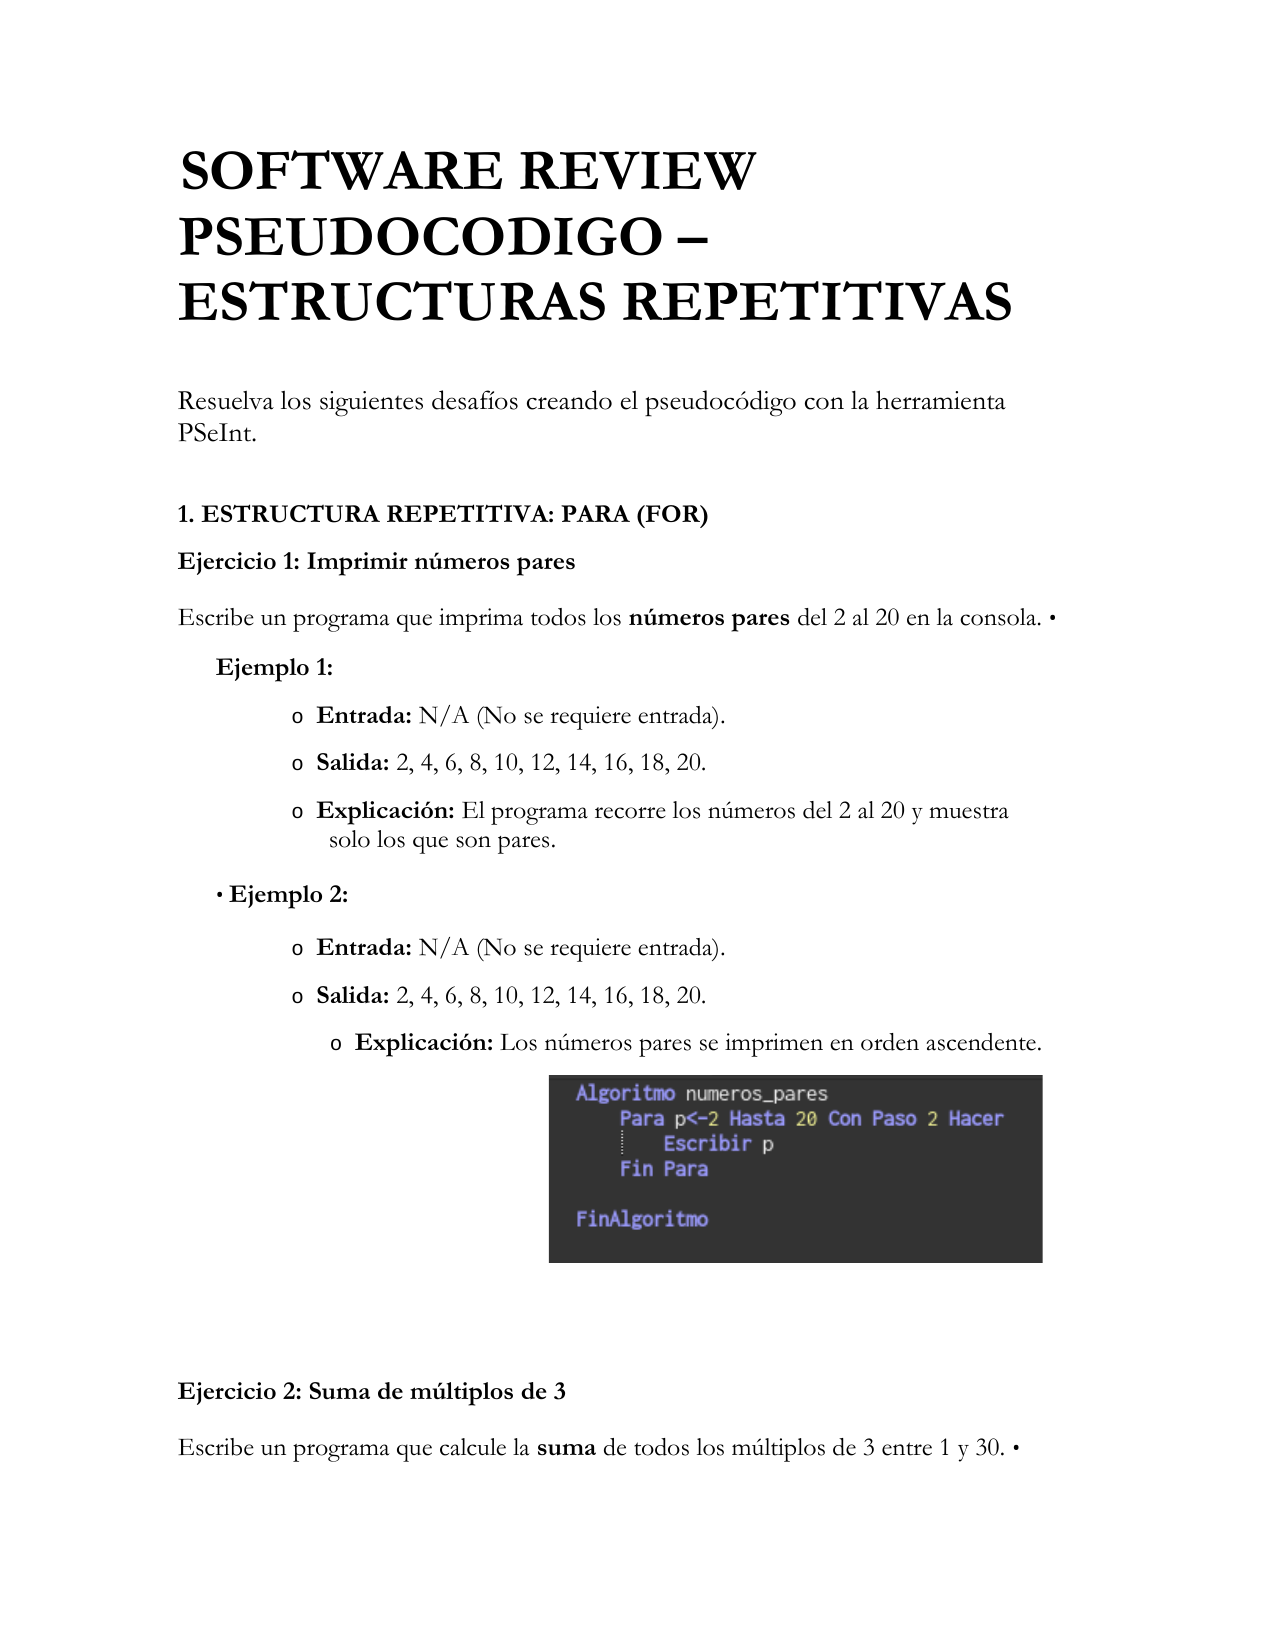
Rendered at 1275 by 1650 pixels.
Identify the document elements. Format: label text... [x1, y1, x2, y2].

text Ejercicio 2: Suma de múltiplos de 3 [177, 1377, 1103, 1406]
text o Salida: 2, 4, 6, 8, 10, 12, 14, 16, 18, 20. [291, 981, 1103, 1010]
text • Ejemplo 2: [216, 872, 1103, 915]
text o Explicación: El programa recorre los números del 2 al 20 y muestra solo los que son pares. [291, 796, 1055, 854]
text o Entrada: N/A (No se requiere entrada). [291, 933, 1103, 962]
text Ejercicio 1: Imprimir números pares [177, 547, 1103, 577]
picture [548, 1075, 1043, 1263]
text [178, 1424, 1037, 1467]
text PSEUDOCODIGO – [178, 204, 1103, 270]
text SOFTWARE REVIEW [180, 139, 1103, 204]
text 1. ESTRUCTURA REPETITIVA: PARA (FOR) [178, 500, 1103, 529]
text ESTRUCTURAS REPETITIVAS [178, 270, 1103, 336]
text Resuelva los siguientes desafíos creando el pseudocódigo con la herramienta PSeInt. [177, 386, 1043, 449]
text o Entrada: N/A (No se requiere entrada). [291, 701, 1103, 730]
text o Salida: 2, 4, 6, 8, 10, 12, 14, 16, 18, 20. [291, 748, 1103, 777]
text o Explicación: Los números pares se imprimen en orden ascendente. [177, 1028, 1042, 1057]
text Escribe un programa que imprima todos los números pares del 2 al 20 en la consola. • Ejemplo 1: [178, 594, 1076, 682]
